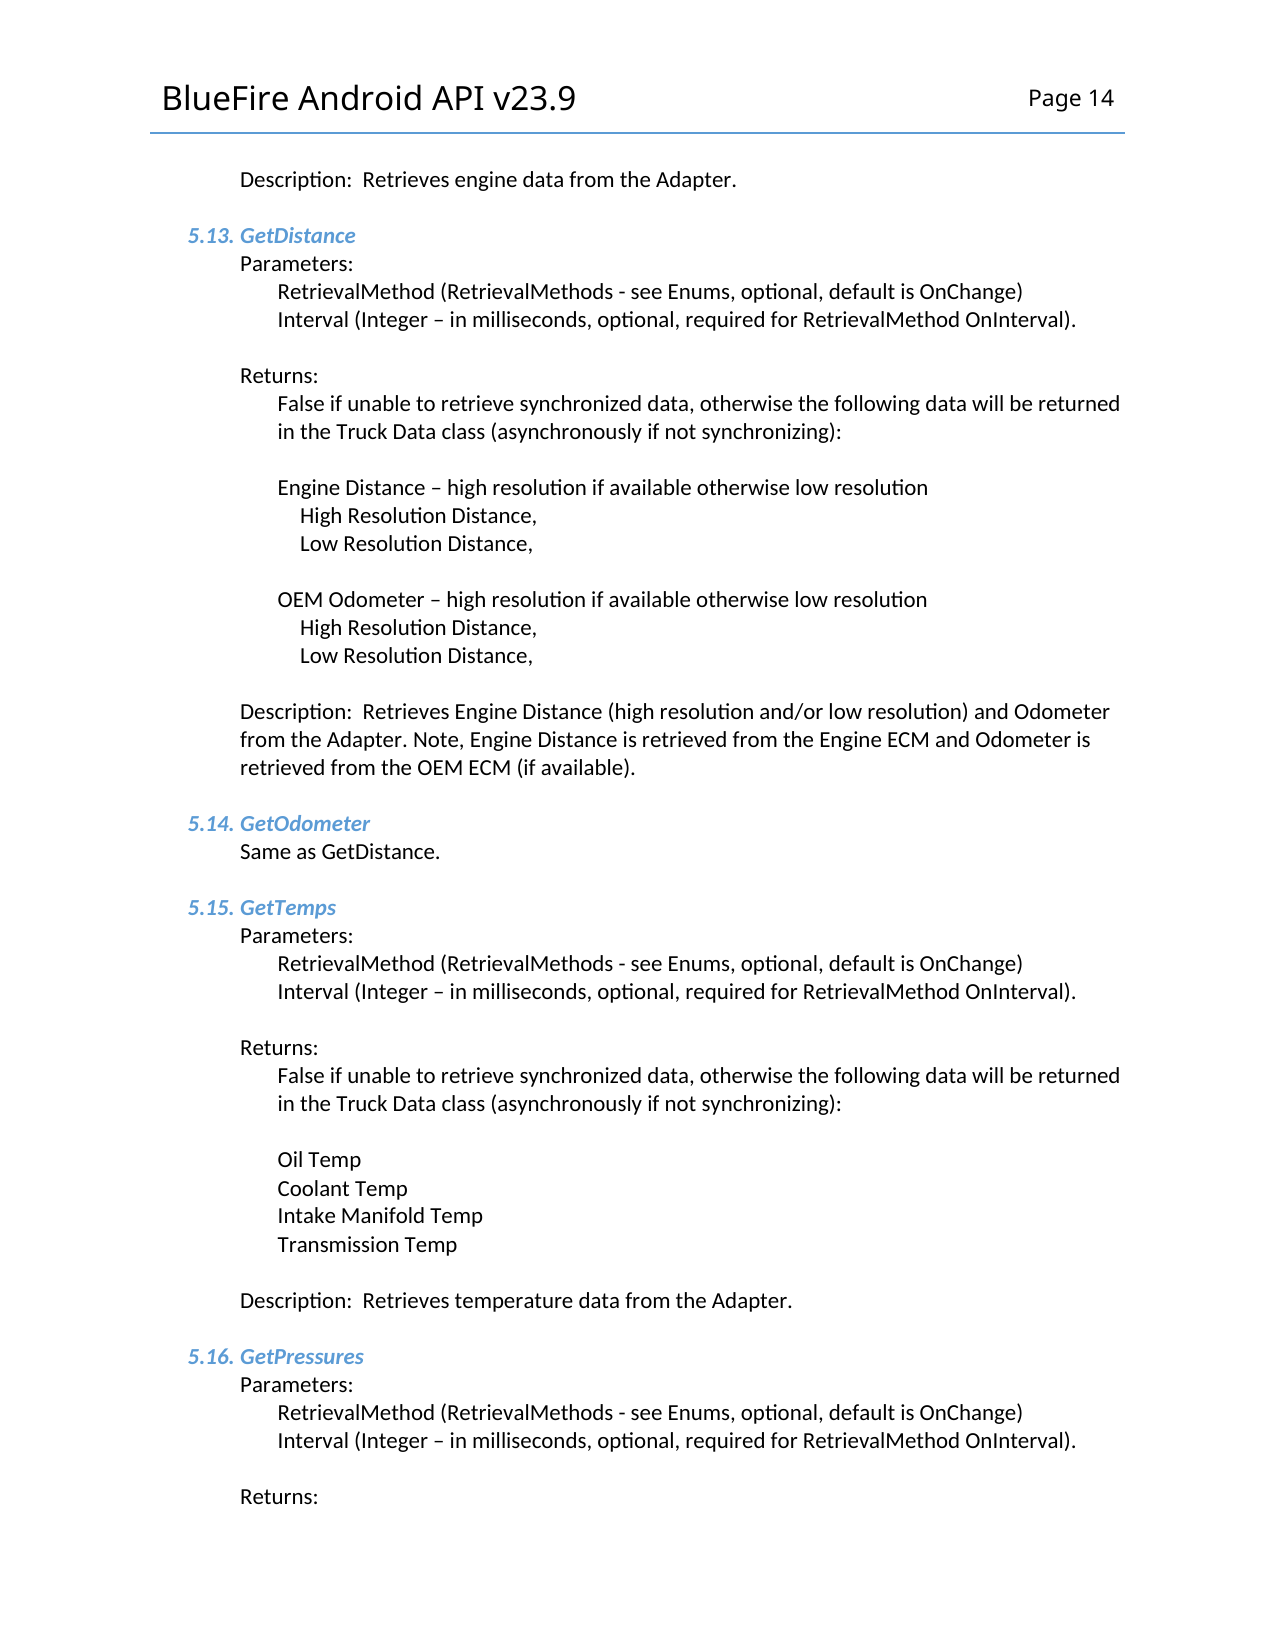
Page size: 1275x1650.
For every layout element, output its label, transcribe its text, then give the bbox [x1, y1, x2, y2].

text Description: Retrieves engine data from the Adapter. [240, 165, 1125, 193]
text OEM Odometer – high resolution if available otherwise low resolution [277, 585, 1125, 613]
text Returns: [240, 1482, 1125, 1510]
text Same as GetDistance. [240, 837, 1125, 865]
text Intake Manifold Temp [277, 1202, 1125, 1230]
text Parameters: [240, 921, 1125, 949]
text RetrievalMethod (RetrievalMethods - see Enums, optional, default is OnChange) [277, 949, 1125, 977]
text RetrievalMethod (RetrievalMethods - see Enums, optional, default is OnChange) [277, 1398, 1125, 1426]
text RetrievalMethod (RetrievalMethods - see Enums, optional, default is OnChange) [277, 277, 1125, 305]
text Description: Retrieves temperature data from the Adapter. [240, 1286, 1125, 1314]
text Interval (Integer – in milliseconds, optional, required for RetrievalMethod OnInterval). [277, 305, 1125, 333]
list GetOdometer [187, 809, 1125, 837]
text High Resolution Distance, [277, 501, 1125, 529]
list GetPressures [187, 1342, 1125, 1370]
text Low Resolution Distance, [277, 641, 1125, 669]
list GetDistance [187, 221, 1125, 249]
text Interval (Integer – in milliseconds, optional, required for RetrievalMethod OnInterval). [277, 1426, 1125, 1454]
text Low Resolution Distance, [277, 529, 1125, 557]
text Interval (Integer – in milliseconds, optional, required for RetrievalMethod OnInterval). [277, 977, 1125, 1006]
text Coolant Temp [277, 1174, 1125, 1202]
text Description: Retrieves Engine Distance (high resolution and/or low resolution) and Odometer from the Adapter. Note, Engine Distance is retrieved from the Engine ECM and Odometer is retrieved from the OEM ECM (if available). [240, 697, 1125, 781]
text Parameters: [240, 1370, 1125, 1398]
text Parameters: [240, 249, 1125, 277]
text Transmission Temp [277, 1230, 1125, 1258]
text Oil Temp [277, 1146, 1125, 1174]
text Returns: [240, 1033, 1125, 1062]
text Engine Distance – high resolution if available otherwise low resolution [277, 473, 1125, 501]
text High Resolution Distance, [277, 613, 1125, 641]
list GetTemps [187, 893, 1125, 921]
text Returns: [240, 361, 1125, 389]
